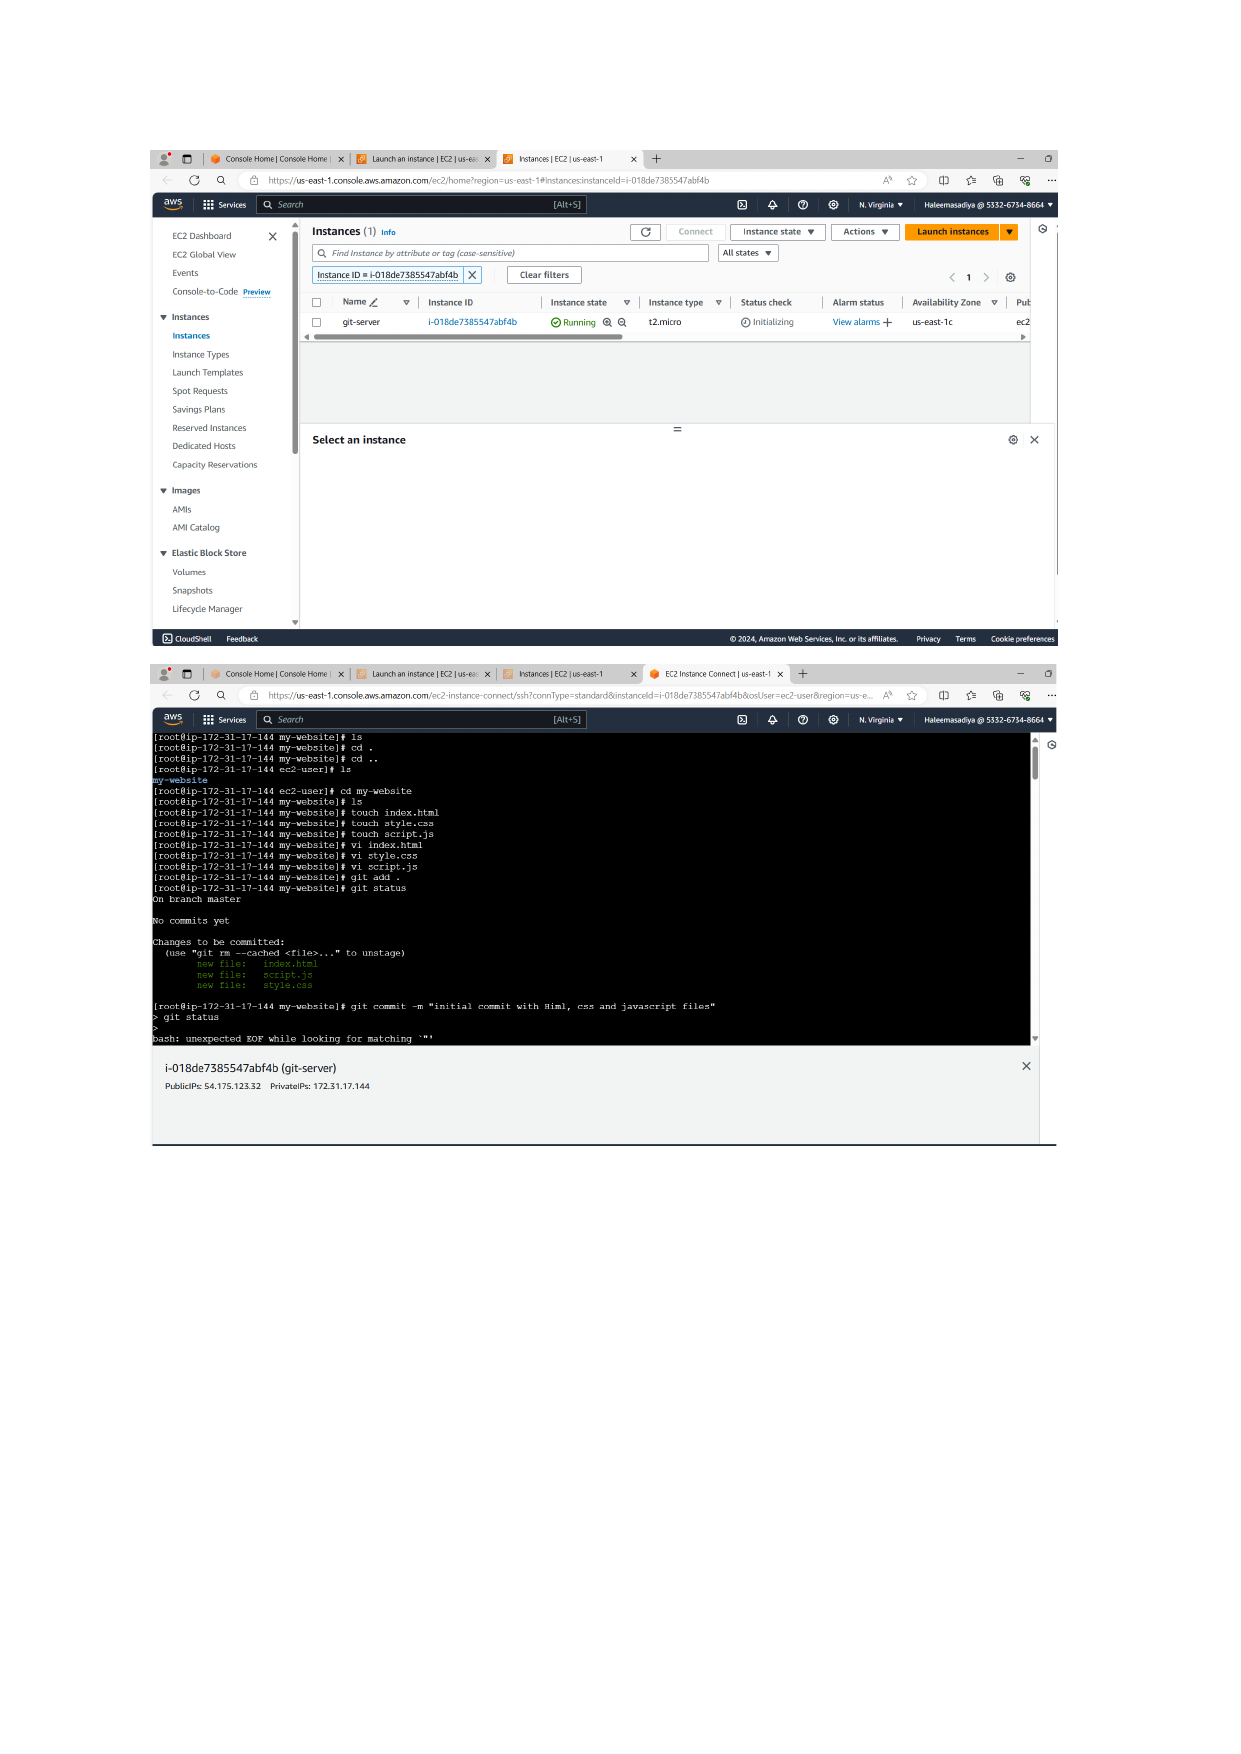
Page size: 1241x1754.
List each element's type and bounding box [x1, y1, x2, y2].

picture [150, 664, 1057, 1146]
picture [150, 150, 1058, 646]
